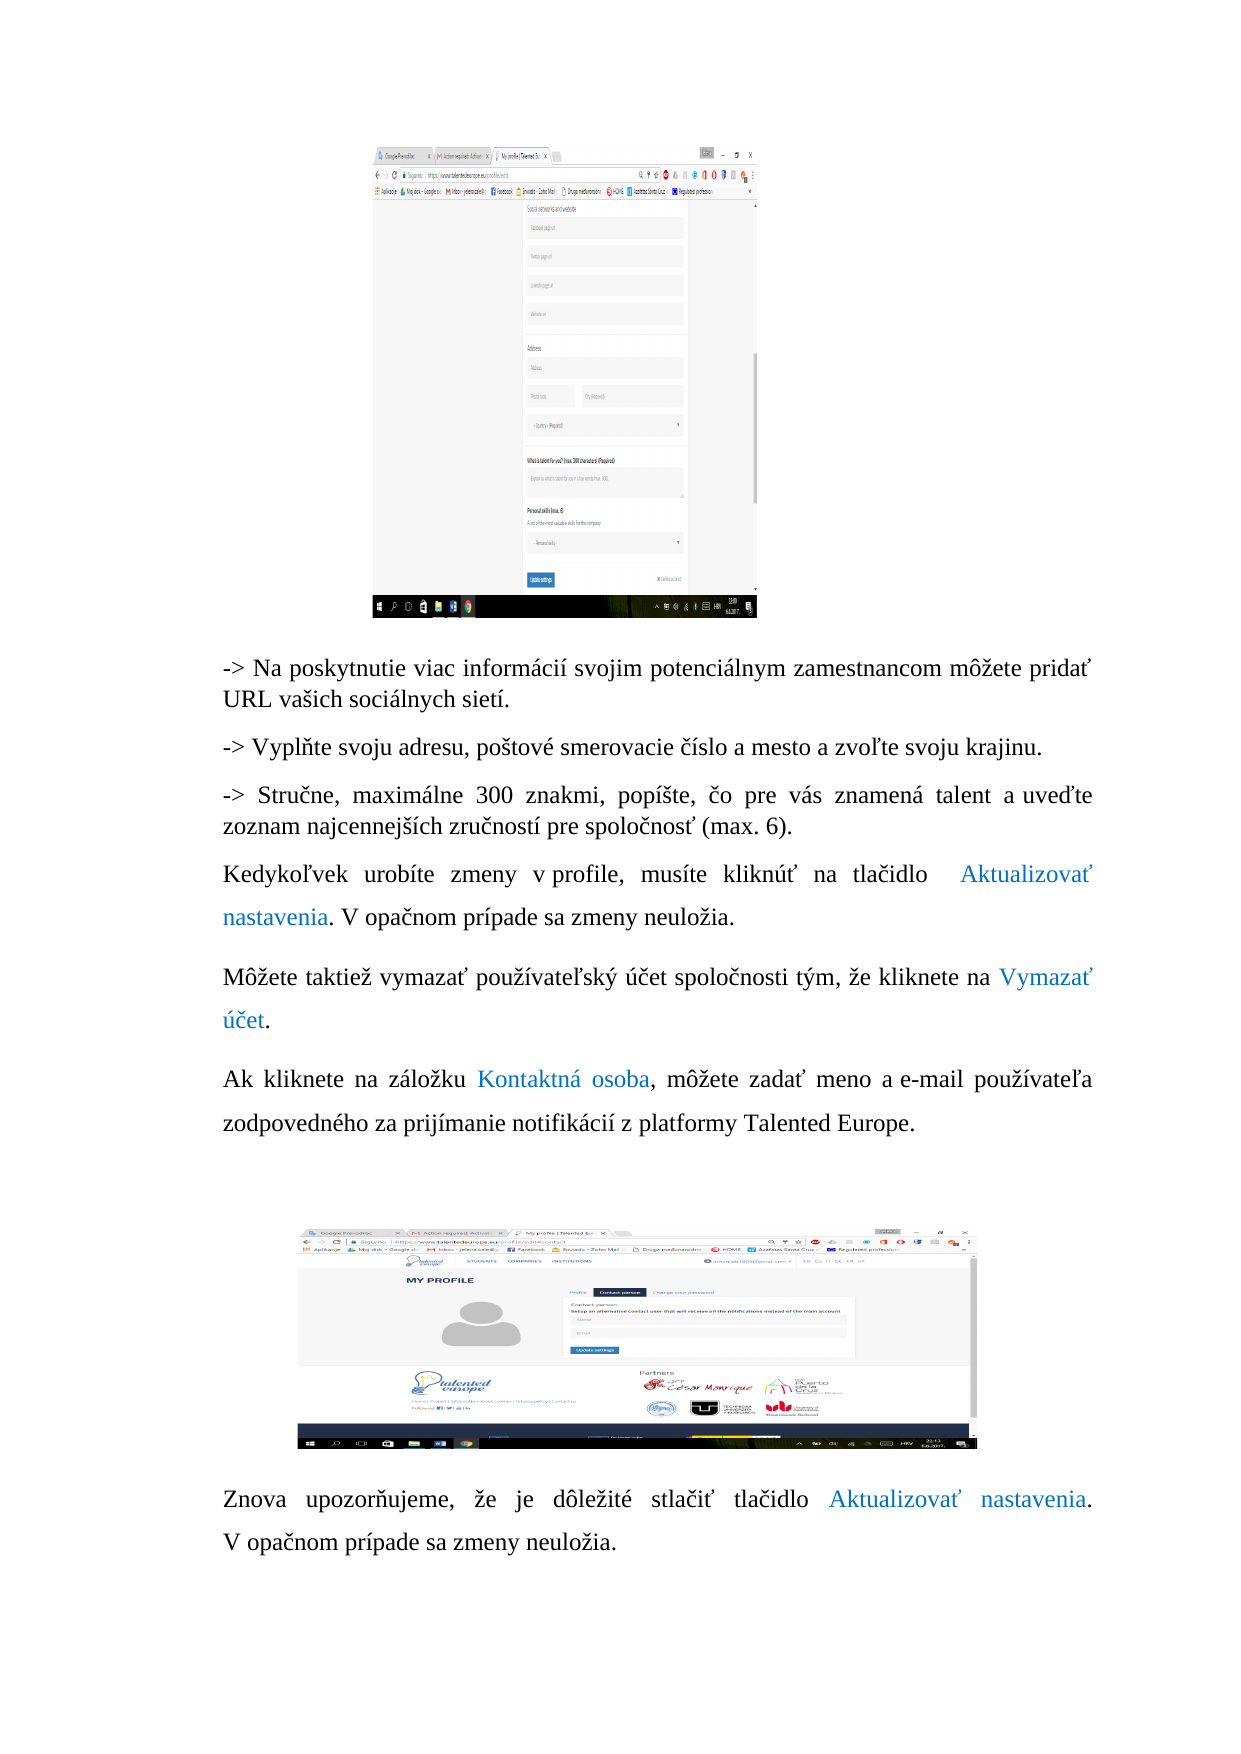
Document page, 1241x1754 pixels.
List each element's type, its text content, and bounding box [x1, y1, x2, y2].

text Ak kliknete na záložku Kontaktná osoba, môžete zadať meno a e-mail používateľa zodpovedného za prijímanie notifikácií z platformy Talented Europe. [223, 1064, 1093, 1136]
text -> Stručne, maximálne 300 znakmi, popíšte, čo pre vás znamená talent a uveďte zoznam najcennejších zručností pre spoločnosť (max. 6). [223, 780, 1093, 840]
picture [297, 1229, 978, 1449]
picture [372, 147, 757, 618]
text Kedykoľvek urobíte zmeny v profile, musíte kliknúť na tlačidlo Aktualizovať nastavenia. V opačnom prípade sa zmeny neuložia. [223, 859, 1093, 931]
text Znova upozorňujeme, že je dôležité stlačiť tlačidlo Aktualizovať nastavenia. V opačnom prípade sa zmeny neuložia. [223, 1484, 1093, 1556]
text -> Na poskytnutie viac informácií svojim potenciálnym zamestnancom môžete pridať URL vašich sociálnych sietí. [223, 653, 1093, 713]
text -> Vyplňte svoju adresu, poštové smerovacie číslo a mesto a zvoľte svoju krajinu. [223, 732, 1093, 761]
text Môžete taktiež vymazať používateľský účet spoločnosti tým, že kliknete na Vymazať účet. [223, 962, 1093, 1033]
